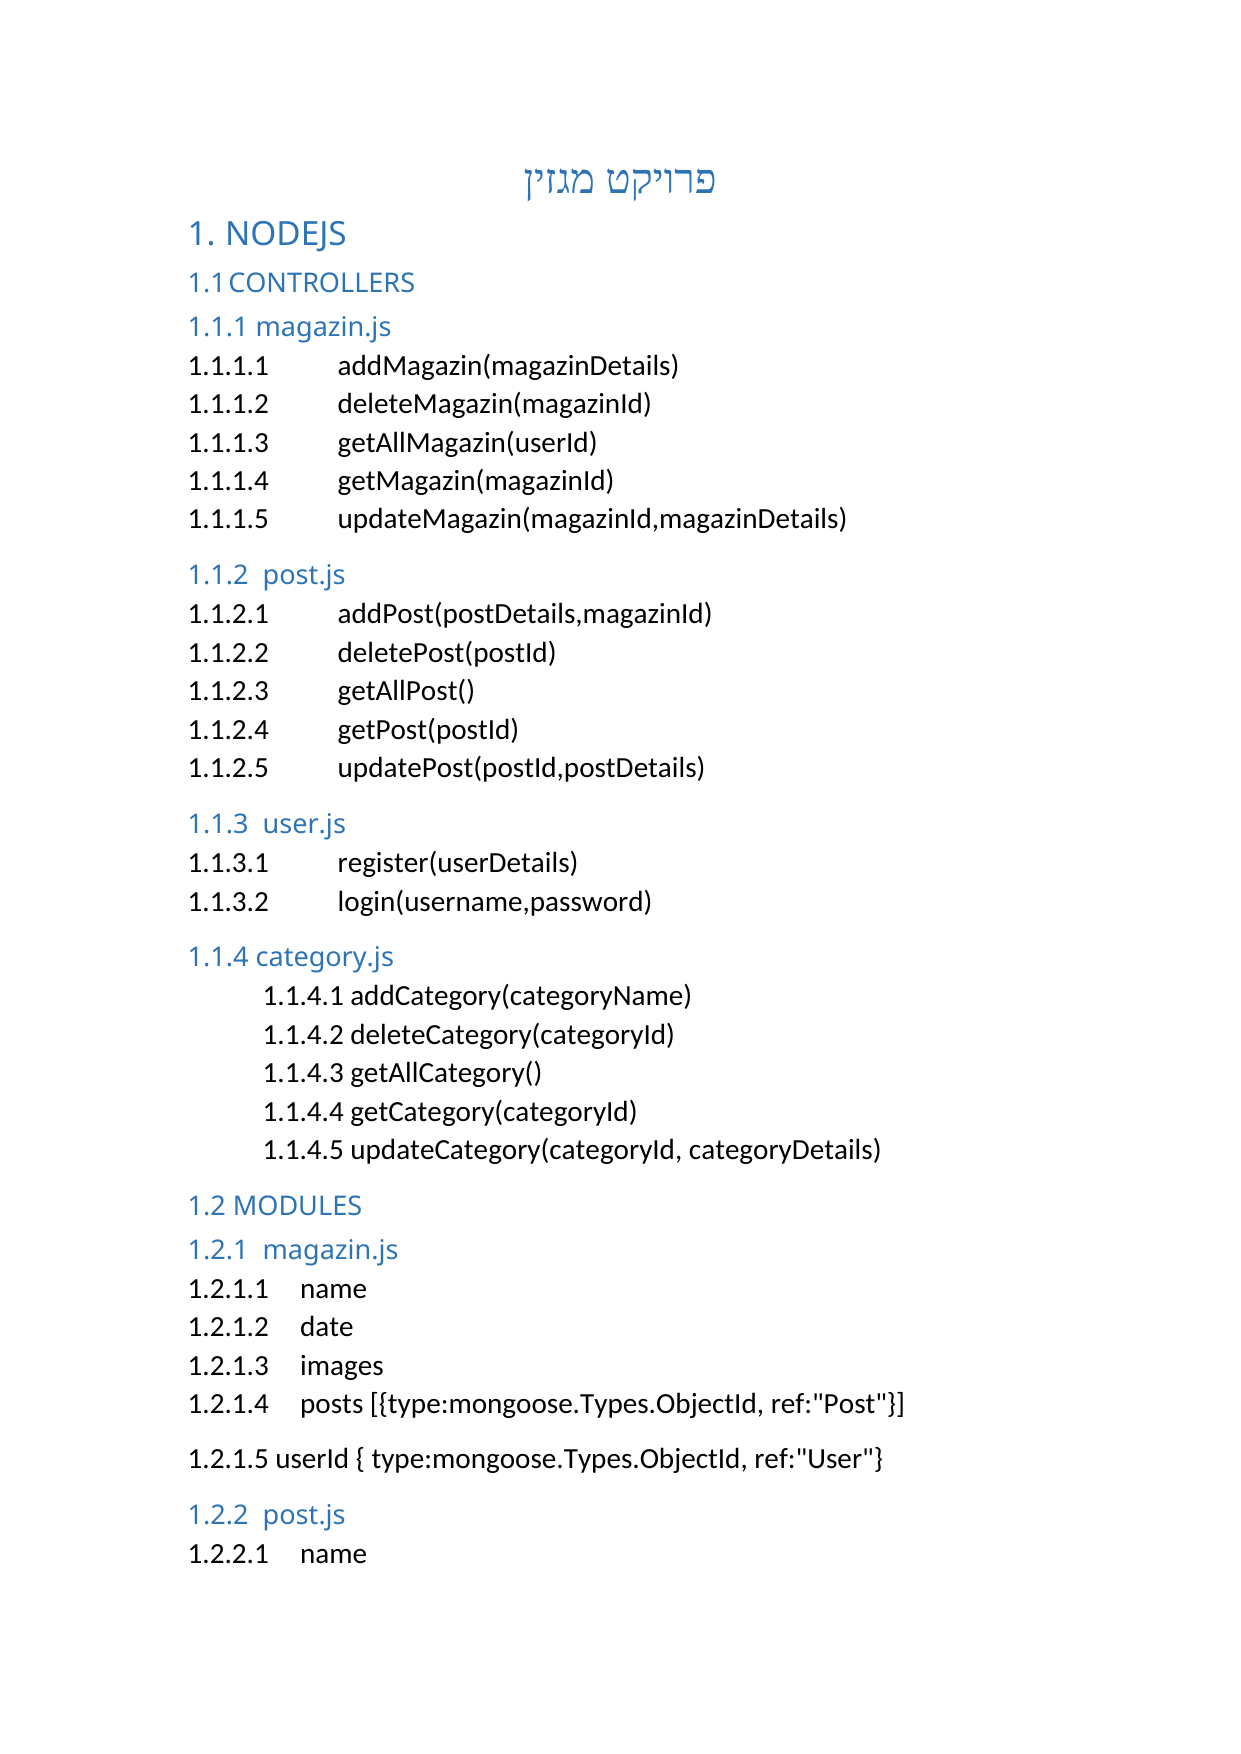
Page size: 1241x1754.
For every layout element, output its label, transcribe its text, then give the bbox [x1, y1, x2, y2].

list getPost(postId) [187, 711, 1053, 746]
subtitle 1.1.1 magazin.js [187, 307, 1053, 344]
list register(userDetails) [187, 844, 1053, 880]
list deletePost(postId) [187, 634, 1053, 669]
list 1.1.4.2 deleteCategory(categoryId) [262, 1016, 1053, 1052]
list 1.1.4.5 updateCategory(categoryId, categoryDetails) [262, 1131, 1053, 1167]
list date [187, 1308, 1053, 1344]
list deleteMagazin(magazinId) [187, 385, 1053, 421]
list 1.1.4.1 addCategory(categoryName) [262, 977, 1053, 1013]
list addMagazin(magazinDetails) [187, 347, 1053, 382]
subtitle פרויקט מגזין [187, 154, 1053, 202]
list 1.1.4.3 getAllCategory() [262, 1054, 1053, 1090]
list updateMagazin(magazinId,magazinDetails) [187, 501, 1053, 536]
subtitle NODEJS [187, 210, 1053, 255]
list name [187, 1535, 1053, 1571]
subtitle 1.1.4 category.js [187, 938, 1053, 974]
list getAllPost() [187, 672, 1053, 708]
list images [187, 1347, 1053, 1383]
subtitle post.js [187, 1496, 1053, 1532]
subtitle user.js [187, 804, 1053, 841]
list getAllMagazin(userId) [187, 424, 1053, 459]
text 1.2.1.5 userId { type:mongoose.Types.ObjectId, ref:"User"} [187, 1441, 1053, 1476]
list getMagazin(magazinId) [187, 462, 1053, 498]
subtitle magazin.js [187, 1230, 1053, 1267]
list login(username,password) [187, 883, 1053, 918]
list name [187, 1270, 1053, 1306]
subtitle 1.2 MODULES [187, 1186, 1053, 1223]
list updatePost(postId,postDetails) [187, 749, 1053, 785]
list posts [{type:mongoose.Types.ObjectId, ref:"Post"}] [187, 1385, 1053, 1421]
list addPost(postDetails,magazinId) [187, 596, 1053, 631]
subtitle CONTROLLERS [187, 263, 1053, 300]
subtitle post.js [187, 556, 1053, 593]
list 1.1.4.4 getCategory(categoryId) [262, 1093, 1053, 1128]
